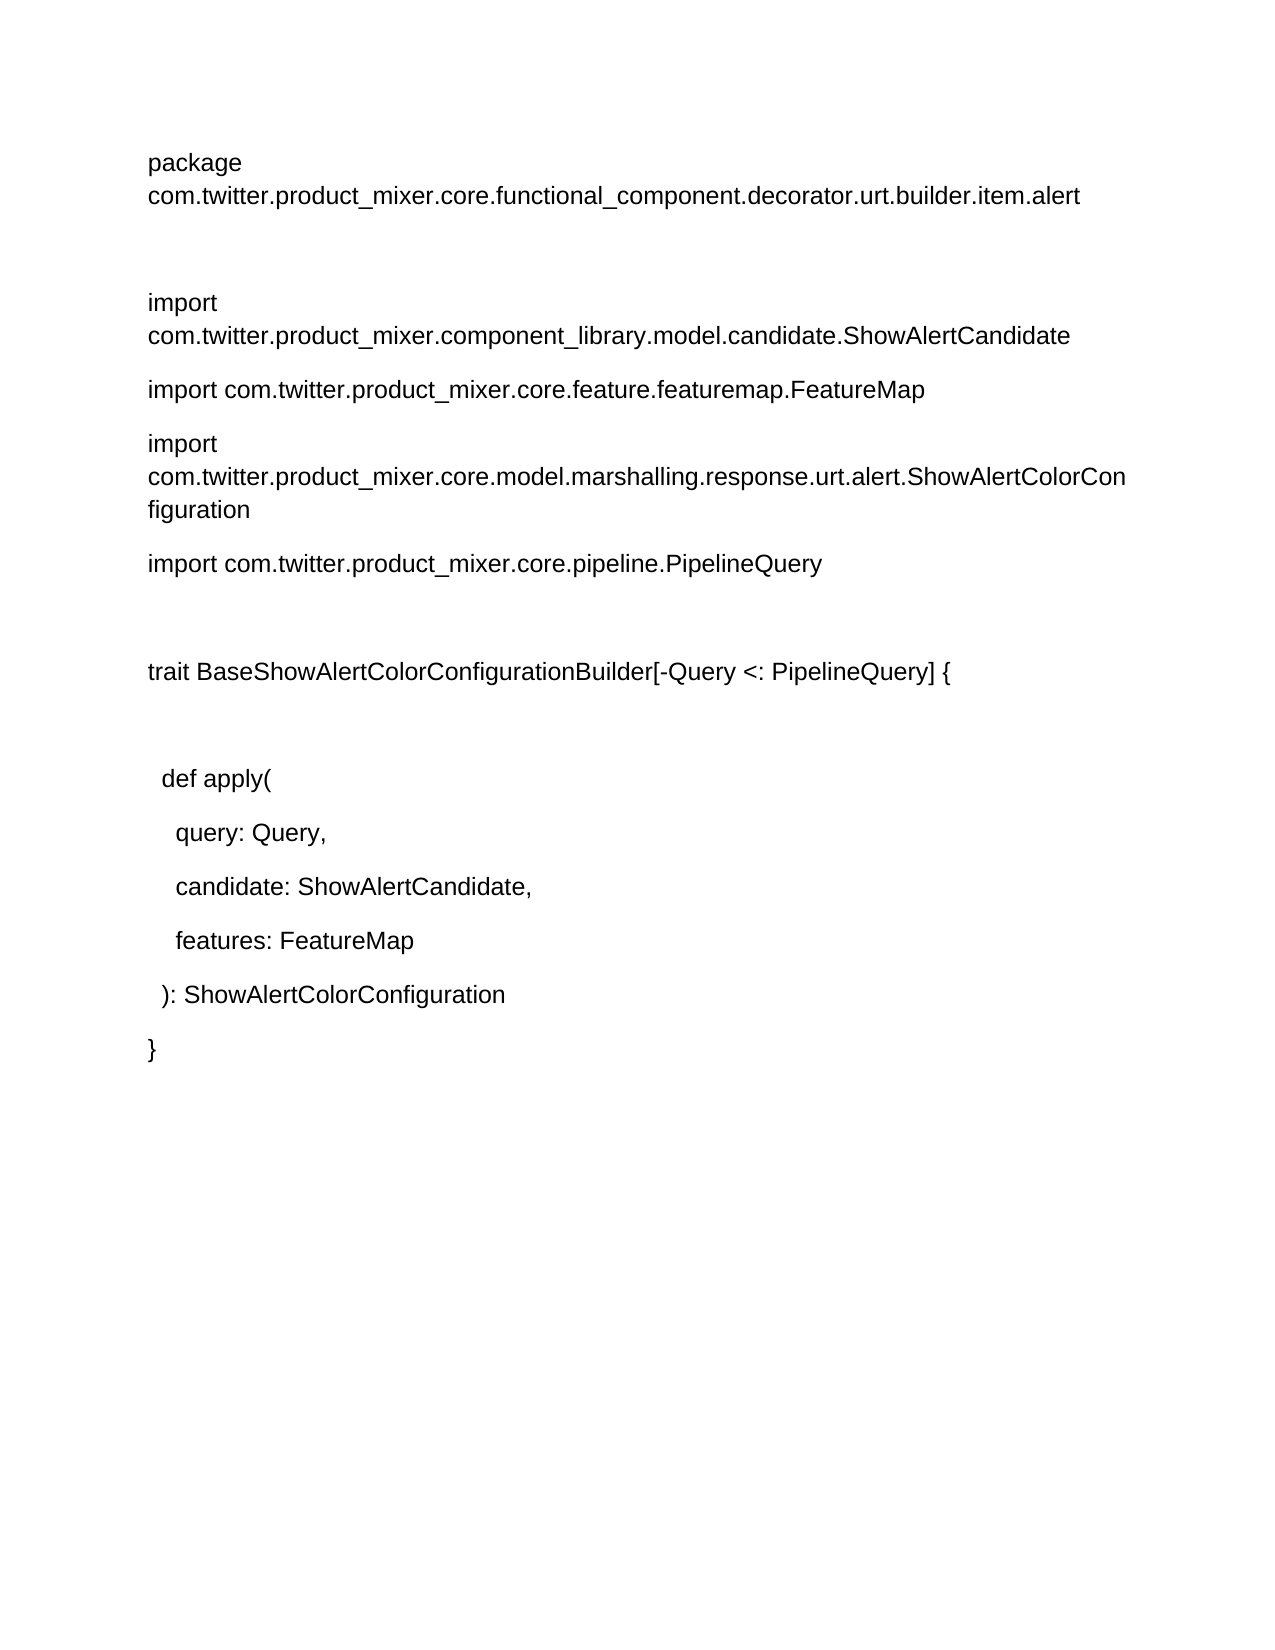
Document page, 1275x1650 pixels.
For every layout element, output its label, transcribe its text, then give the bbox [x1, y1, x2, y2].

text import com.twitter.product_mixer.core.pipeline.PipelineQuery [148, 549, 1127, 578]
text import com.twitter.product_mixer.component_library.model.candidate.ShowAlertCandidate [148, 288, 1127, 350]
text import com.twitter.product_mixer.core.feature.featuremap.FeatureMap [148, 375, 1127, 404]
text query: Query, [148, 818, 1127, 847]
text import com.twitter.product_mixer.core.model.marshalling.response.urt.alert.ShowAlertColorConfiguration [148, 429, 1127, 524]
text ): ShowAlertColorConfiguration [148, 980, 1127, 1008]
text def apply( [148, 764, 1127, 793]
text candidate: ShowAlertCandidate, [148, 872, 1127, 901]
text } [148, 1034, 1127, 1062]
text features: FeatureMap [148, 926, 1127, 955]
text trait BaseShowAlertColorConfigurationBuilder[-Query <: PipelineQuery] { [148, 657, 1127, 685]
text package com.twitter.product_mixer.core.functional_component.decorator.urt.builder.item.alert [148, 148, 1127, 209]
